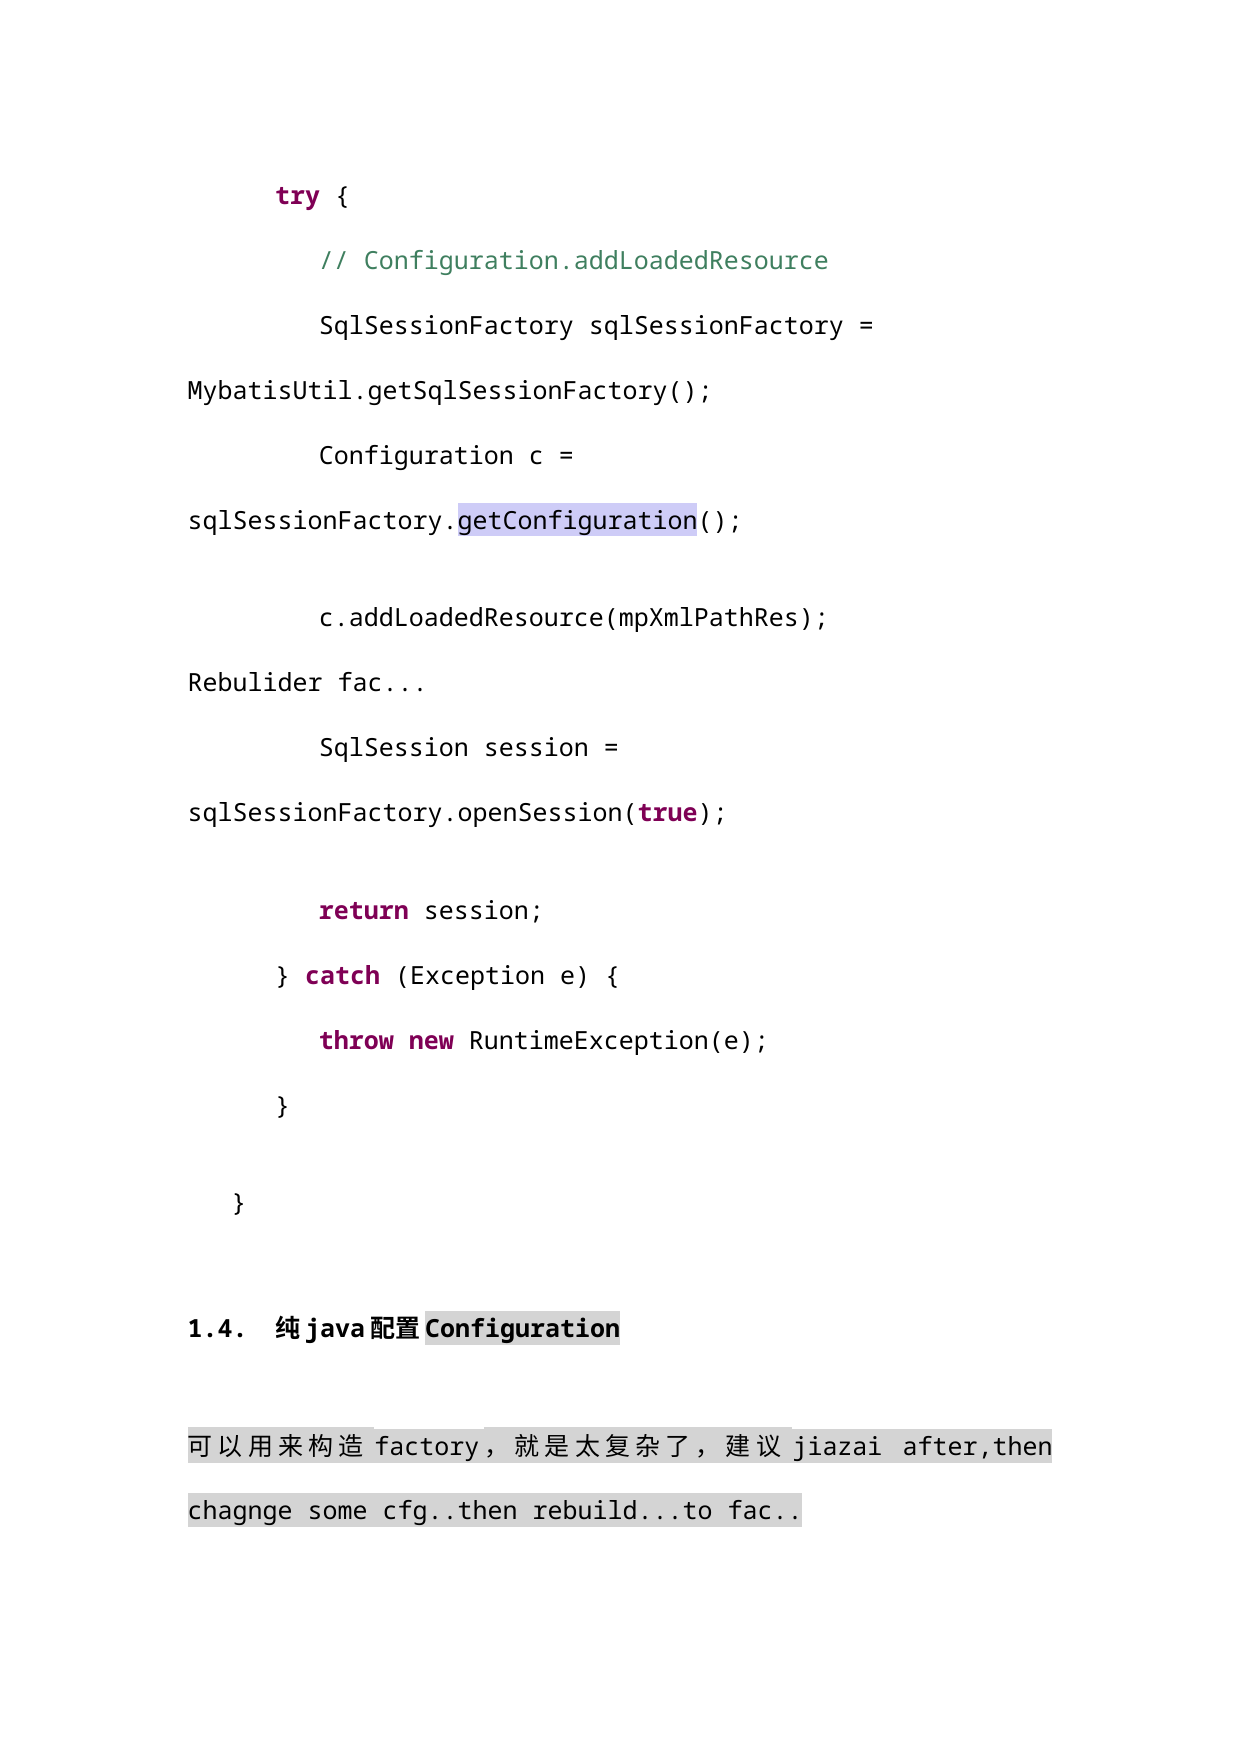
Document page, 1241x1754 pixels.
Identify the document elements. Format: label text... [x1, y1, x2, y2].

subtitle 纯java配置Configuration [187, 1294, 1053, 1359]
text Rebulider fac... [187, 649, 1053, 714]
text } [187, 1072, 1053, 1137]
text } [187, 1169, 1053, 1234]
text } catch (Exception e) { [187, 942, 1053, 1007]
text c.addLoadedResource(mpXmlPathRes); [187, 584, 1053, 649]
text SqlSession session = sqlSessionFactory.openSession(true); [187, 714, 1053, 844]
text throw new RuntimeException(e); [187, 1007, 1053, 1072]
text try { [187, 162, 1053, 227]
text 可以用来构造factory，就是太复杂了，建议jiazai after,then chagnge some cfg..then rebuild...to fac.. [187, 1412, 1053, 1542]
text return session; [187, 877, 1053, 942]
text SqlSessionFactory sqlSessionFactory = MybatisUtil.getSqlSessionFactory(); [187, 292, 1053, 422]
text // Configuration.addLoadedResource [187, 227, 1053, 292]
text Configuration c = sqlSessionFactory.getConfiguration(); [187, 422, 1053, 552]
